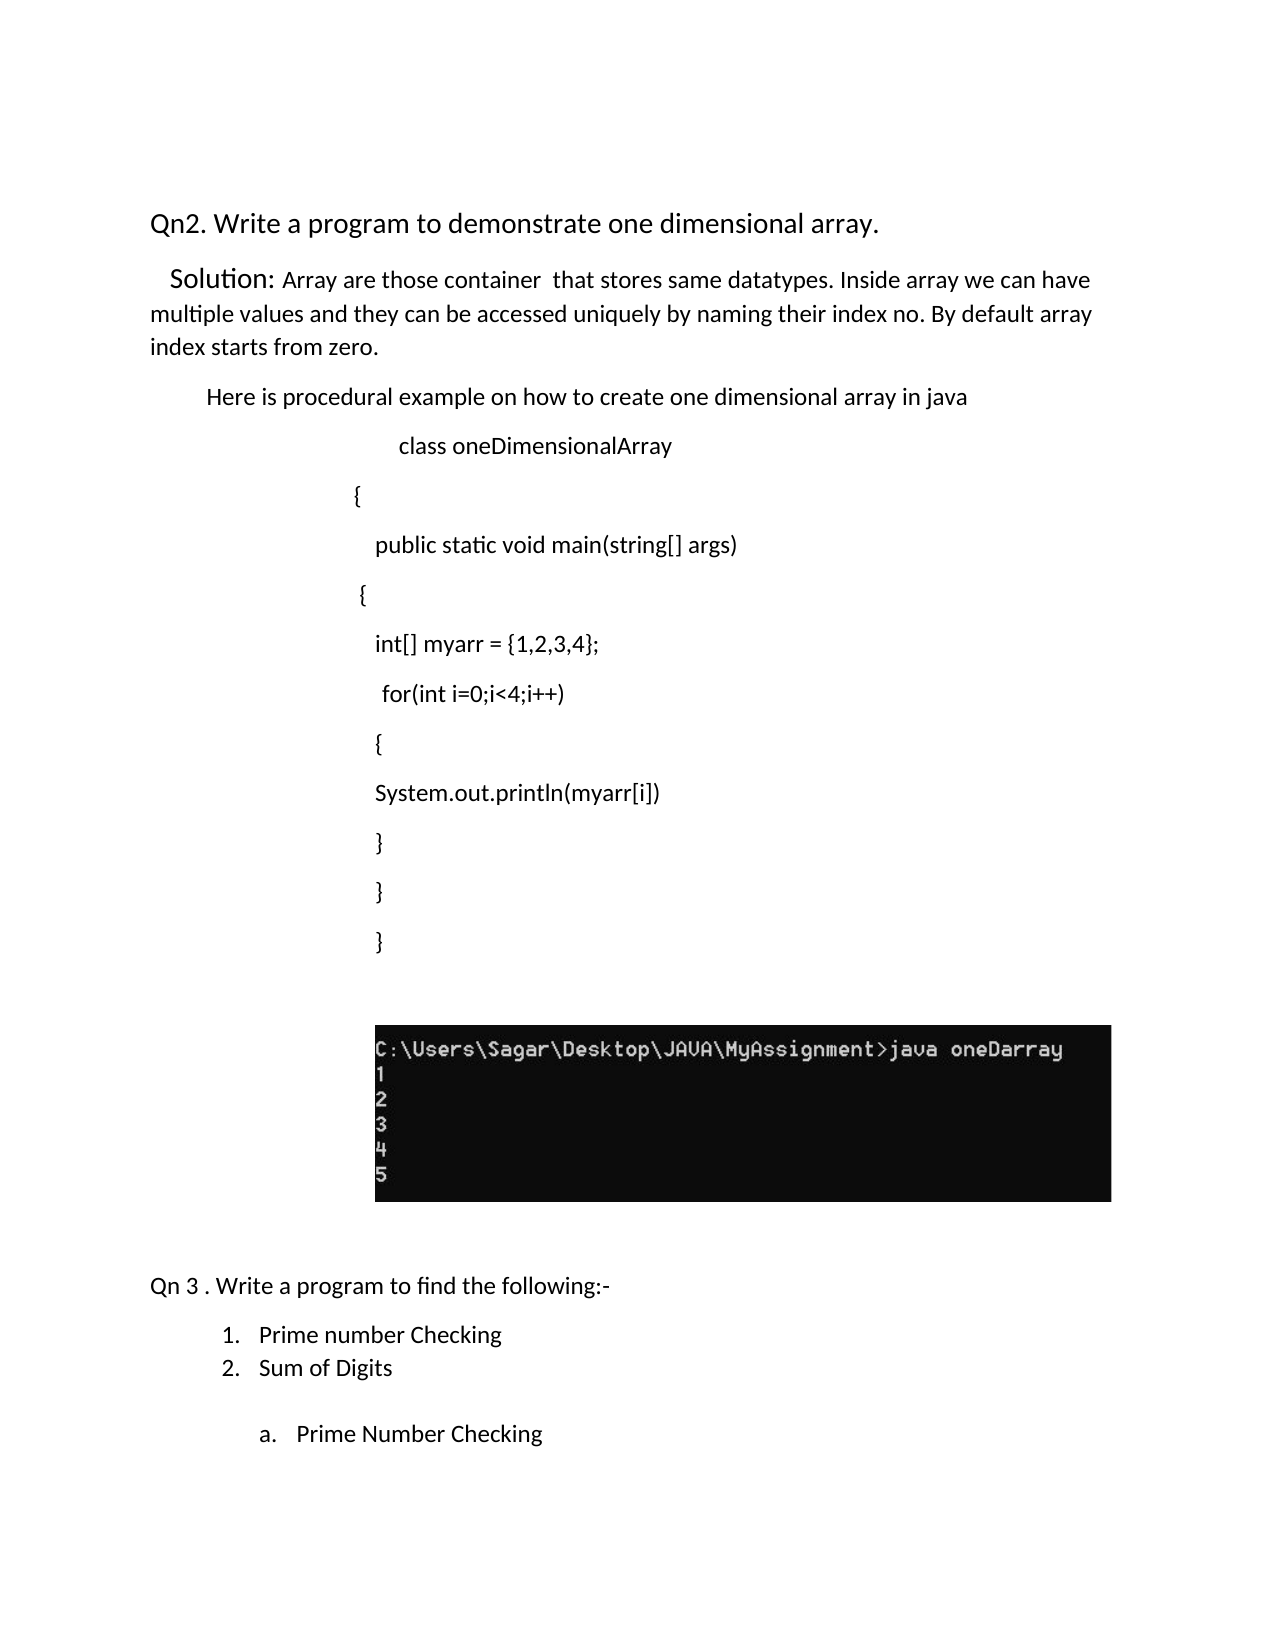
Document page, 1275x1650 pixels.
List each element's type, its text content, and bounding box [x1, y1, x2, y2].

picture [375, 1025, 1112, 1202]
text int[] myarr = {1,2,3,4}; [150, 629, 1125, 659]
text class oneDimensionalArray [150, 430, 1125, 461]
list Sum of Digits [221, 1352, 1125, 1383]
text Qn2. Write a program to demonstrate one dimensional array. [150, 205, 1125, 241]
text } [300, 827, 1125, 857]
text { [150, 579, 1125, 609]
text for(int i=0;i<4;i++) [150, 678, 1125, 709]
text public static void main(string[] args) [150, 529, 1125, 560]
text Qn 3 . Write a program to find the following:- [150, 1270, 1125, 1301]
text System.out.println(myarr[i]) [300, 777, 1125, 808]
text } [300, 877, 1125, 907]
list Prime Number Checking [259, 1418, 1125, 1449]
text { [150, 480, 1125, 510]
text { [300, 728, 1125, 758]
text } [300, 926, 1125, 957]
list Prime number Checking [221, 1319, 1125, 1350]
text Solution: Array are those container that stores same datatypes. Inside array we can have multiple values and they can be accessed uniquely by naming their index no. By default array index starts from zero. [150, 260, 1125, 362]
text Here is procedural example on how to create one dimensional array in java [150, 381, 1125, 411]
